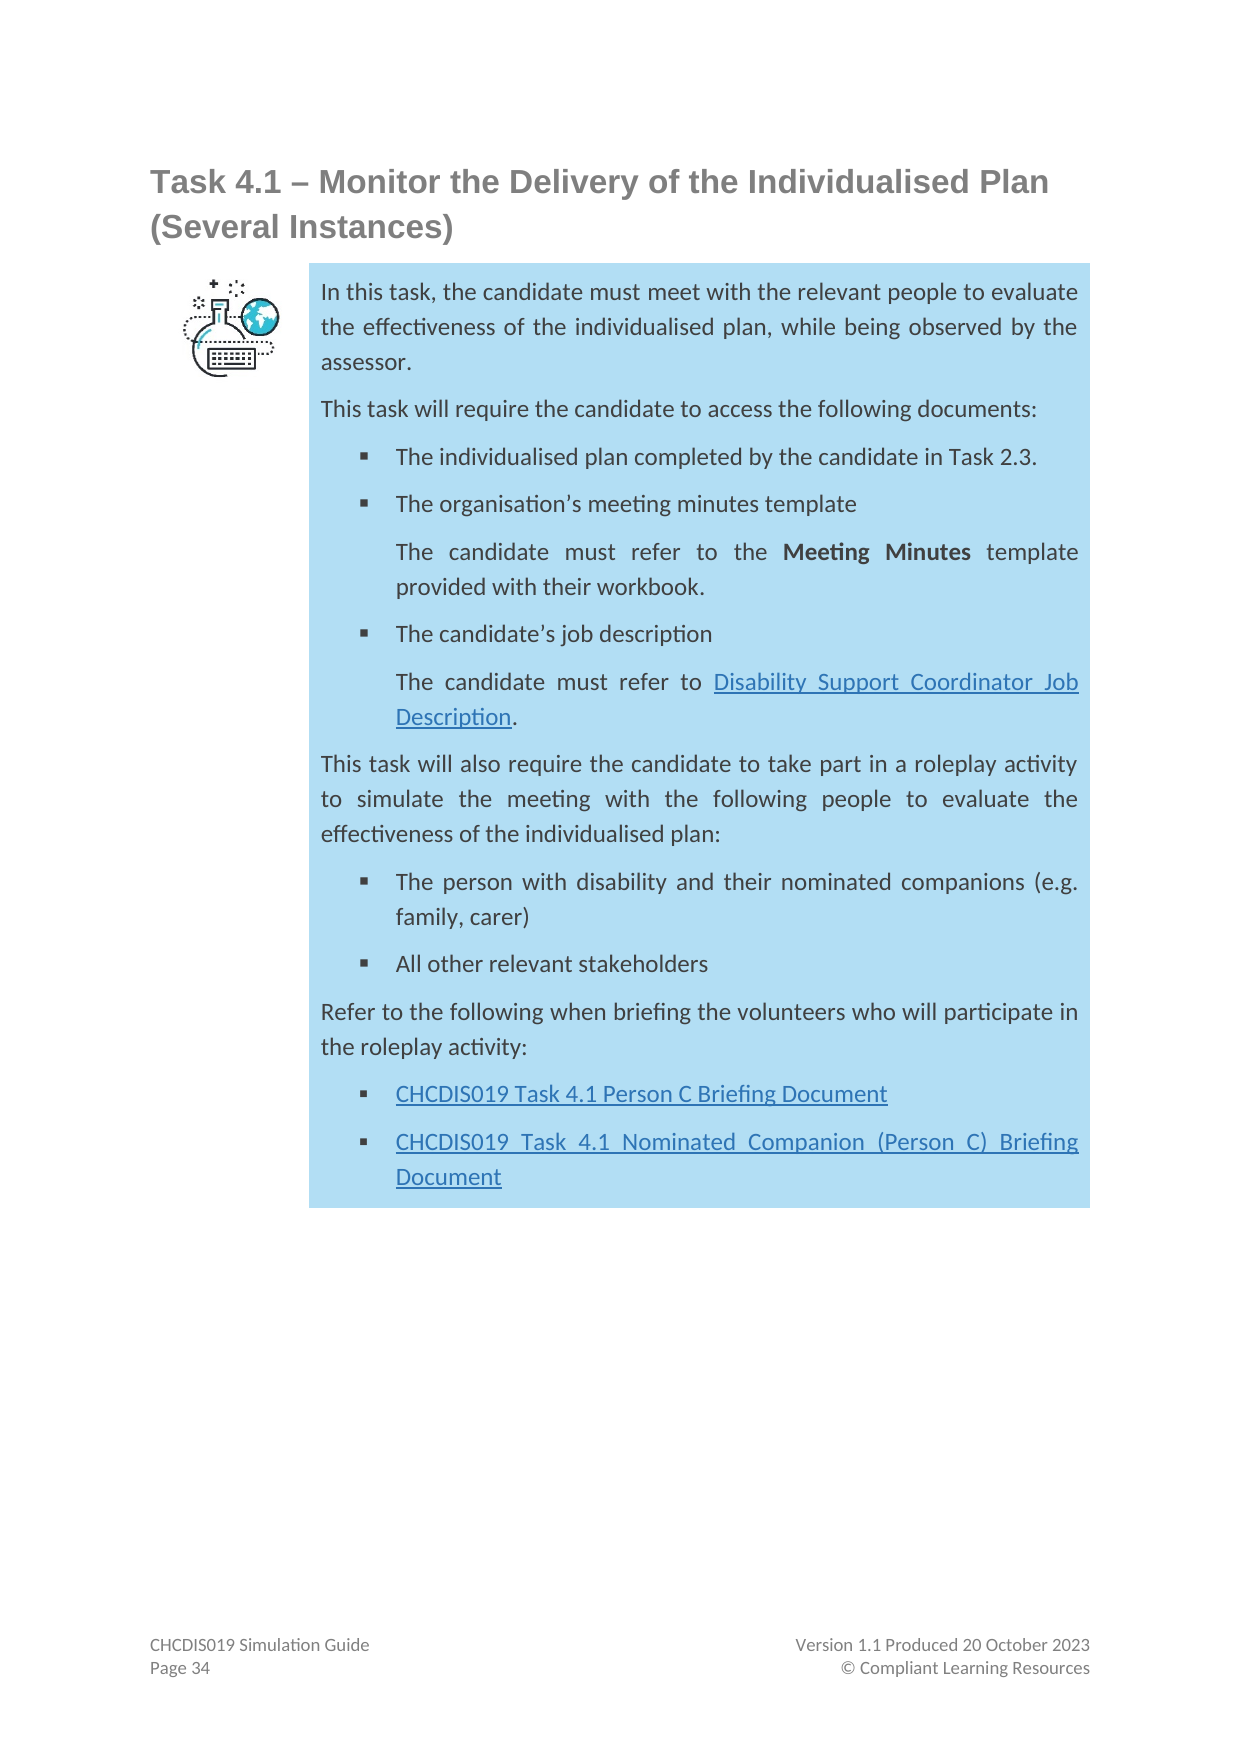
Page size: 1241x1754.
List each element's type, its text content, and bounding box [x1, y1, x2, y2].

table_header [150, 263, 309, 1208]
subtitle Task 4.1 – Monitor the Delivery of the Individualised Plan (Several Instances) [150, 162, 1080, 245]
table_header In this task, the candidate must meet with the relevant people to evaluate the effectiveness of the individualised plan, while being observed by the assessor. This task will require the candidate to access the following documents: The individualised plan completed by the candidate in Task 2.3. The organisation’s meeting minutes template The candidate must refer to the Meeting Minutes template provided with their workbook. The candidate’s job description The candidate must refer to Disability Support Coordinator Job Description. This task will also require the candidate to take part in a roleplay activity to simulate the meeting with the following people to evaluate the effectiveness of the individualised plan: The person with disability and their nominated companions (e.g. family, carer) All other relevant stakeholders Refer to the following when briefing the volunteers who will participate in the roleplay activity: CHCDIS019 Task 4.1 Person C Briefing Document CHCDIS019 Task 4.1 Nominated Companion (Person C) Briefing Document [309, 263, 1090, 1208]
picture [173, 275, 286, 393]
